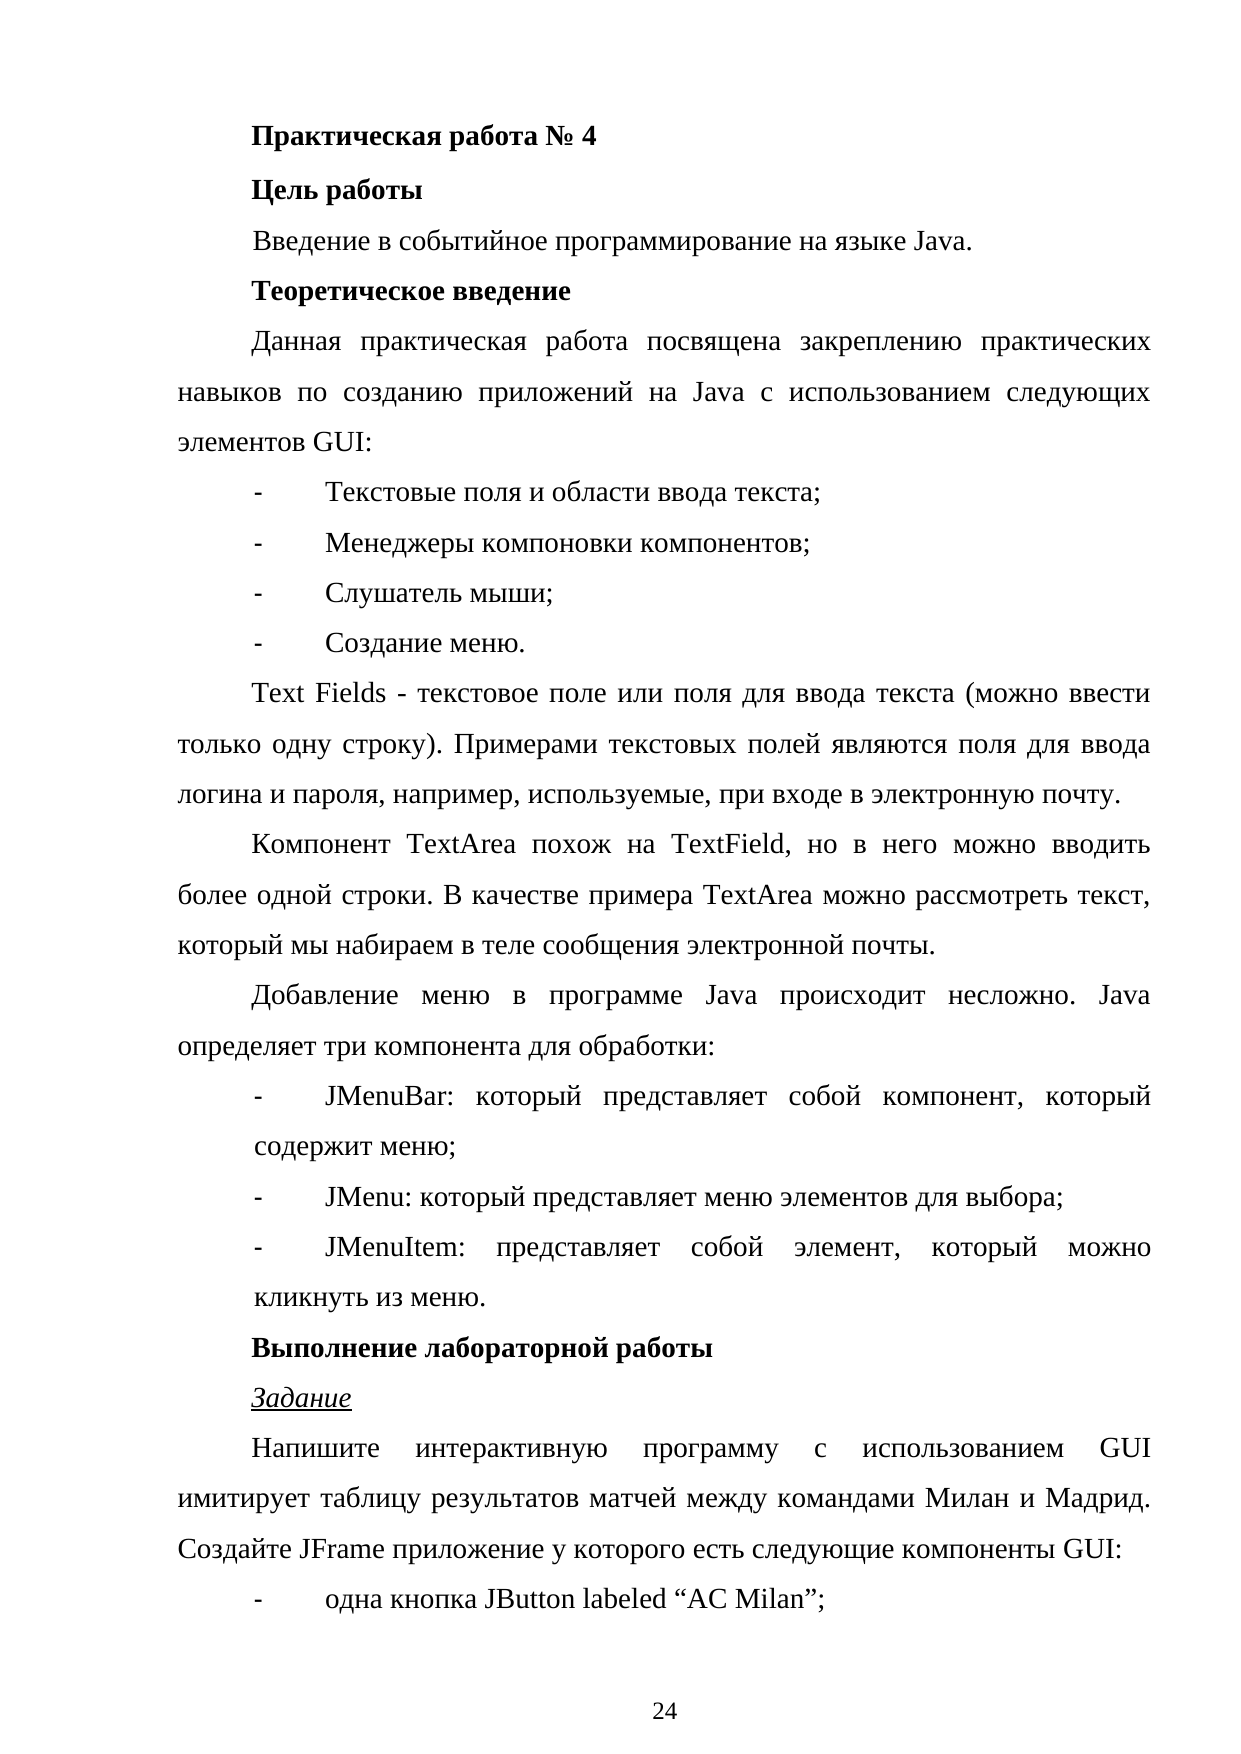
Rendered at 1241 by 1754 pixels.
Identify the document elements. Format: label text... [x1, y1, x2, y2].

list Менеджеры компоновки компонентов; [254, 525, 1152, 558]
text Добавление меню в программе Java происходит несложно. Java определяет три компонента для обработки: [177, 977, 1152, 1061]
text Теоретическое введение [177, 273, 1152, 307]
list одна кнопка JButton labeled “AC Milan”; [254, 1581, 1152, 1615]
text Цель работы [177, 172, 1152, 206]
list JMenuItem: представляет собой элемент, который можно кликнуть из меню. [254, 1229, 1152, 1313]
list Создание меню. [254, 625, 1152, 659]
subtitle Практическая работа № 4 [177, 118, 1152, 152]
text Компонент TextArea похож на TextField, но в него можно вводить более одной строки. В качестве примера TextArea можно рассмотреть текст, который мы набираем в теле сообщения электронной почты. [177, 827, 1152, 961]
list JMenu: который представляет меню элементов для выбора; [254, 1179, 1152, 1212]
list JMenuBar: который представляет собой компонент, который содержит меню; [254, 1078, 1152, 1162]
text Задание [177, 1380, 1152, 1413]
text Данная практическая работа посвящена закреплению практических навыков по созданию приложений на Java c использованием следующих элементов GUI: [177, 323, 1152, 458]
text Выполнение лабораторной работы [177, 1330, 1152, 1363]
text Text Fields - текстовое поле или поля для ввода текста (можно ввести только одну строку). Примерами текстовых полей являются поля для ввода логина и пароля, например, используемые, при входе в электронную почту. [177, 676, 1152, 810]
list Введение в событийное программирование на языке Java. [252, 223, 1152, 256]
text Напишите интерактивную программу с использованием GUI имитирует таблицу результатов матчей между командами Милан и Мадрид. Создайте JFrame приложение у которого есть следующие компоненты GUI: [177, 1430, 1152, 1564]
list Текстовые поля и области ввода текста; [254, 474, 1152, 508]
list Слушатель мыши; [254, 575, 1152, 608]
